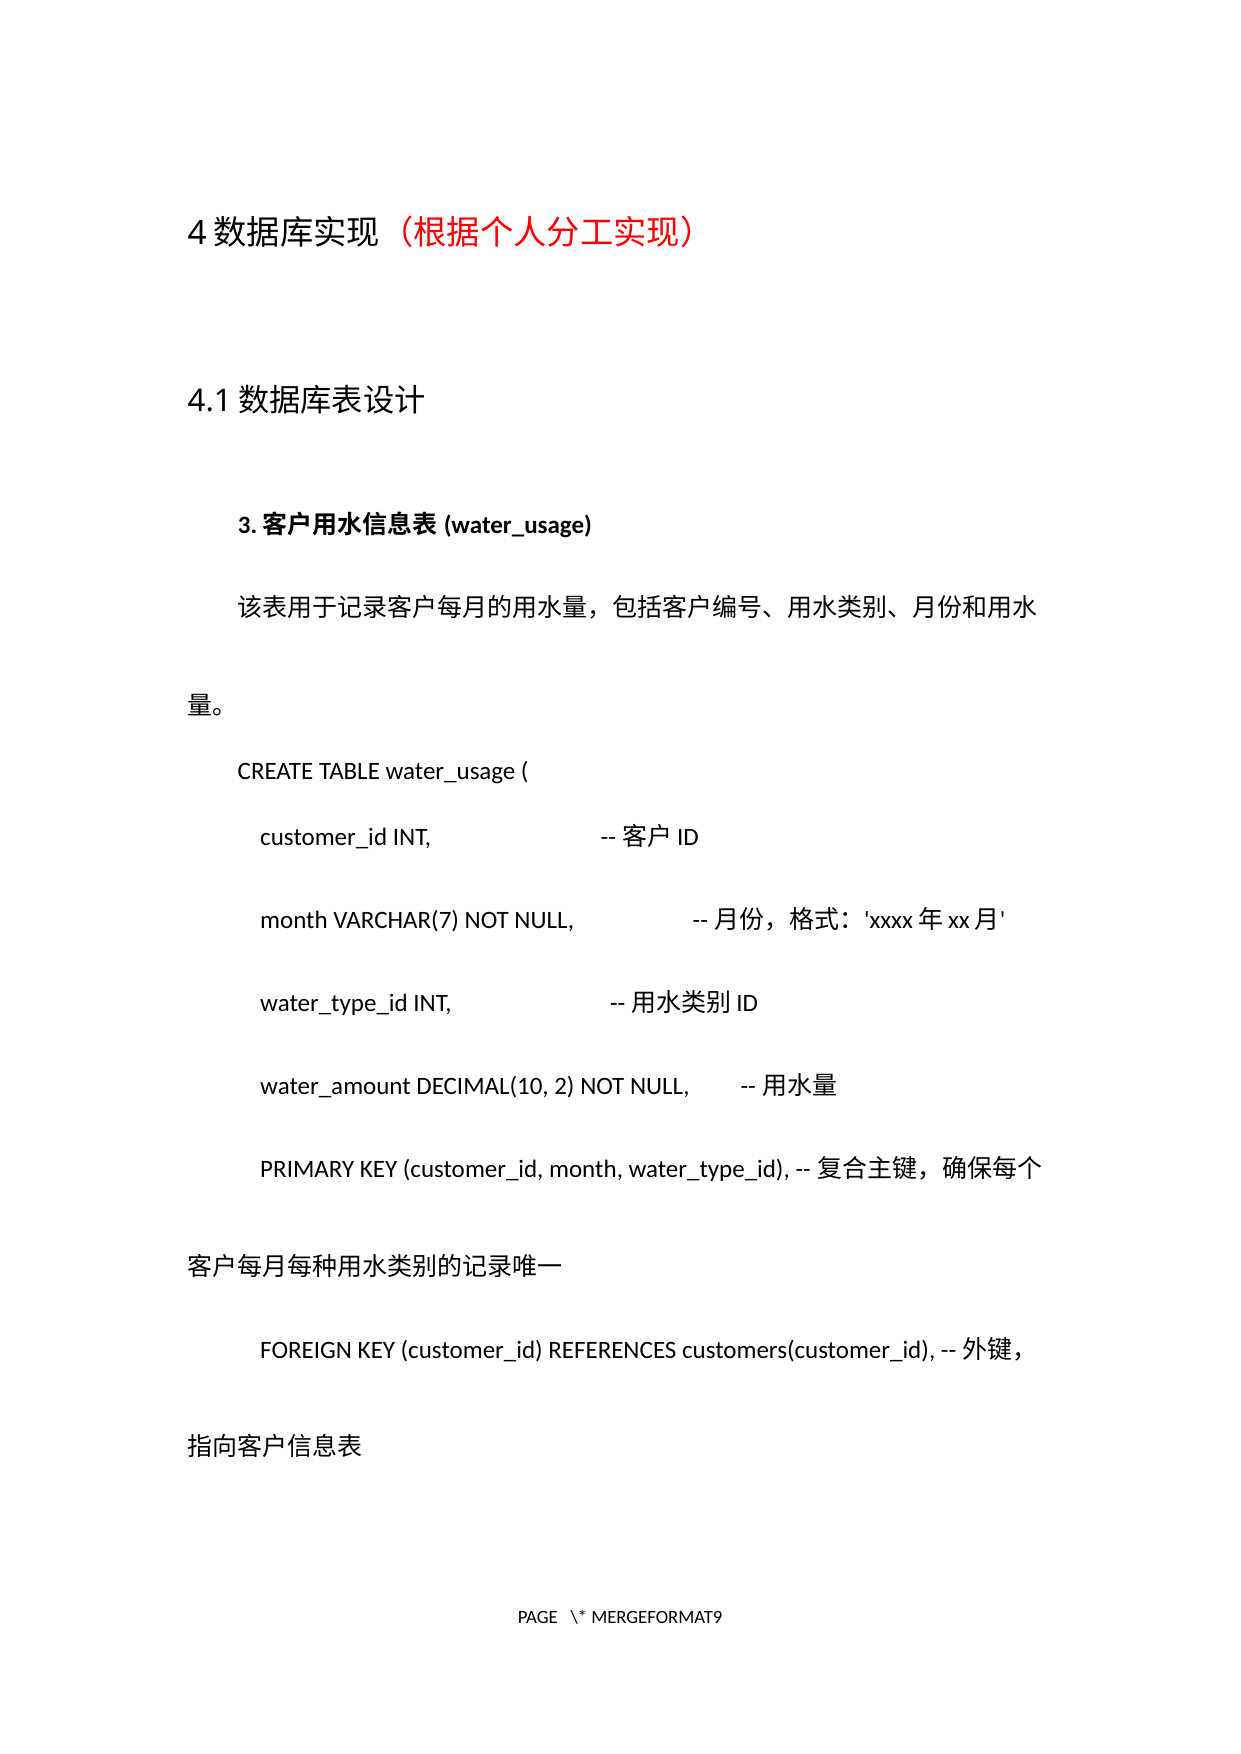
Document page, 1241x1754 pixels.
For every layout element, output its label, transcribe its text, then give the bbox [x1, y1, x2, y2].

text month VARCHAR(7) NOT NULL, -- 月份，格式：'xxxx年xx月' [187, 885, 1053, 950]
text FOREIGN KEY (customer_id) REFERENCES customers(customer_id), -- 外键，指向客户信息表 [187, 1315, 1053, 1477]
text customer_id INT, -- 客户ID [187, 802, 1053, 867]
text CREATE TABLE water_usage ( [187, 754, 1053, 786]
text water_amount DECIMAL(10, 2) NOT NULL, -- 用水量 [187, 1051, 1053, 1116]
text 3. 客户用水信息表 (water_usage) [187, 490, 1053, 555]
subtitle 4数据库实现（根据个人分工实现） [187, 197, 1053, 262]
text 该表用于记录客户每月的用水量，包括客户编号、用水类别、月份和用水量。 [187, 573, 1053, 736]
text water_type_id INT, -- 用水类别ID [187, 968, 1053, 1033]
text PRIMARY KEY (customer_id, month, water_type_id), -- 复合主键，确保每个客户每月每种用水类别的记录唯一 [187, 1134, 1053, 1297]
subtitle 4.1数据库表设计 [187, 365, 1053, 430]
